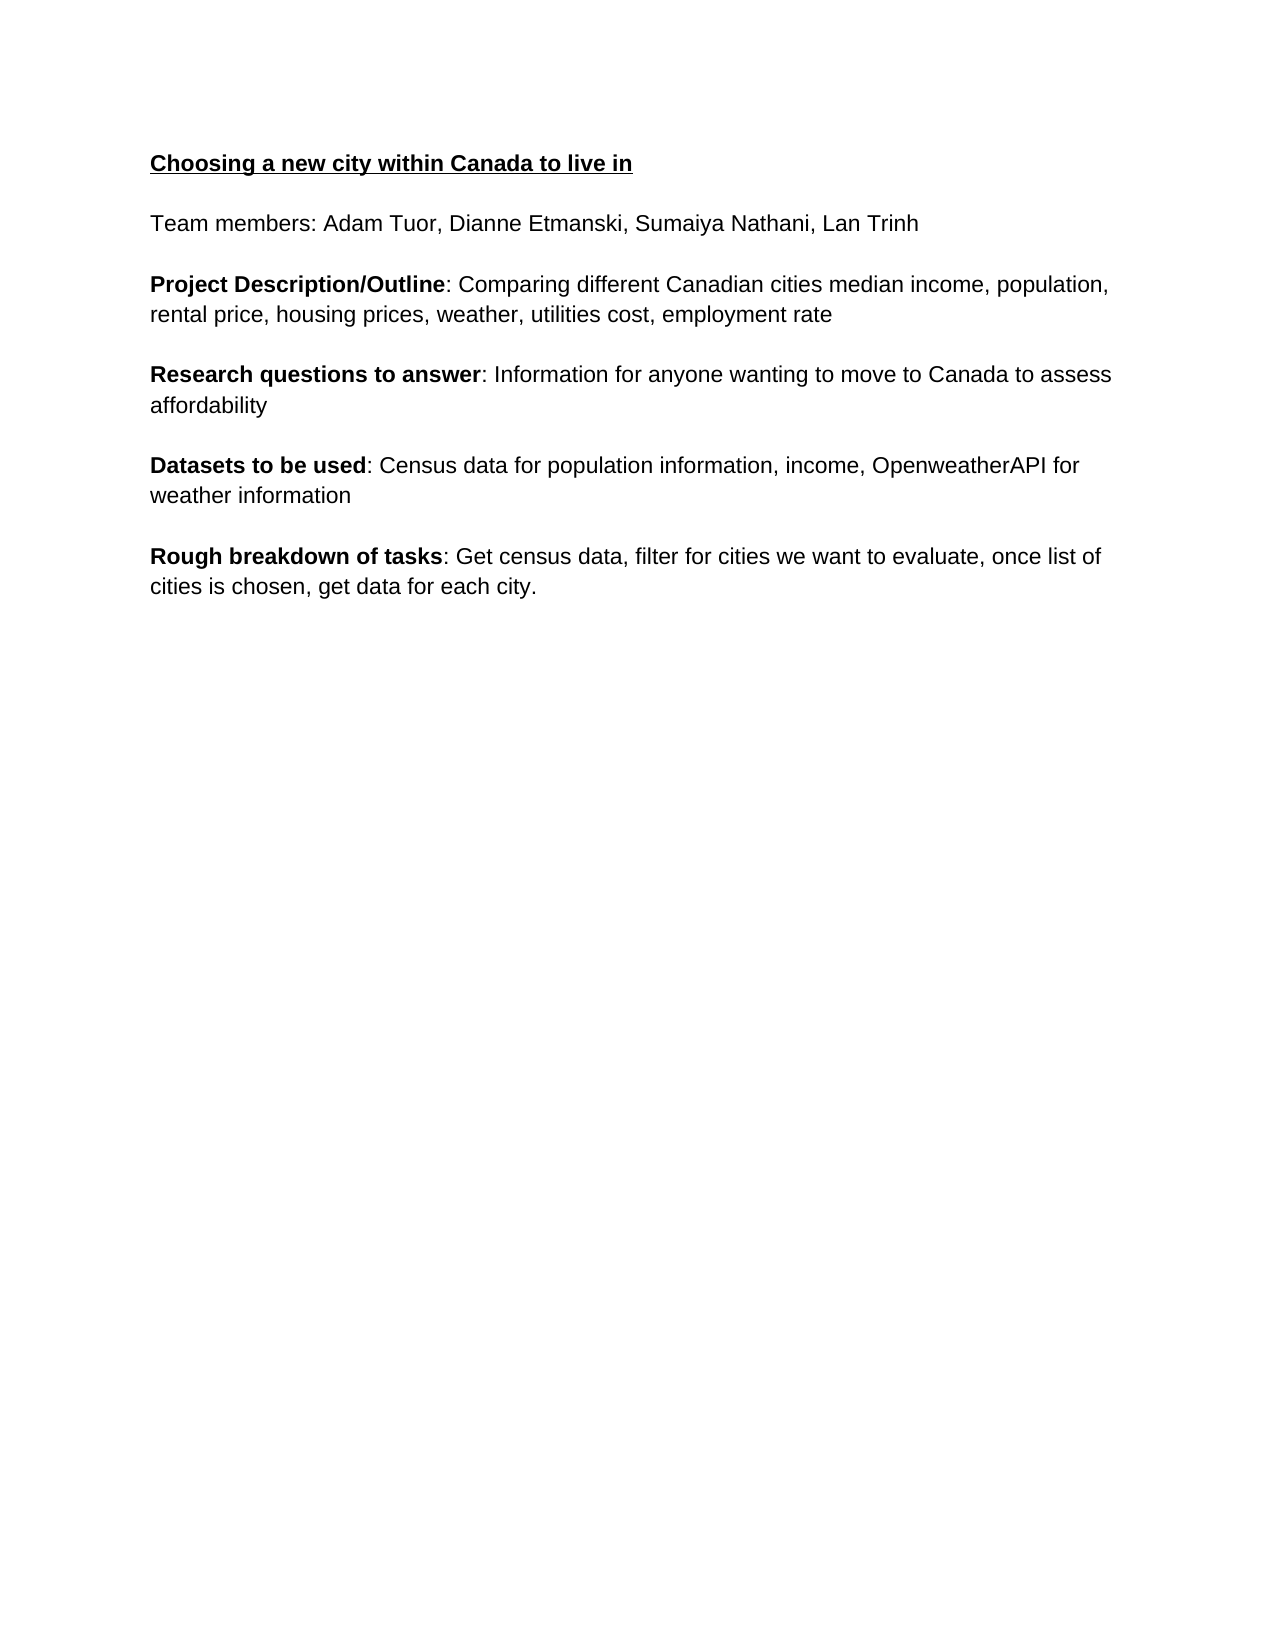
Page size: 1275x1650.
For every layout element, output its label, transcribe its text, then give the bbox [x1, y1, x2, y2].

text Rough breakdown of tasks: Get census data, filter for cities we want to evaluate, once list of cities is chosen, get data for each city. [150, 543, 1125, 599]
text Choosing a new city within Canada to live in [150, 150, 1125, 176]
text Research questions to answer: Information for anyone wanting to move to Canada to assess affordability [150, 361, 1125, 418]
text Project Description/Outline: Comparing different Canadian cities median income, population, rental price, housing prices, weather, utilities cost, employment rate [150, 271, 1125, 327]
text Team members: Adam Tuor, Dianne Etmanski, Sumaiya Nathani, Lan Trinh [150, 210, 1125, 237]
text Datasets to be used: Census data for population information, income, OpenweatherAPI for weather information [150, 452, 1125, 509]
